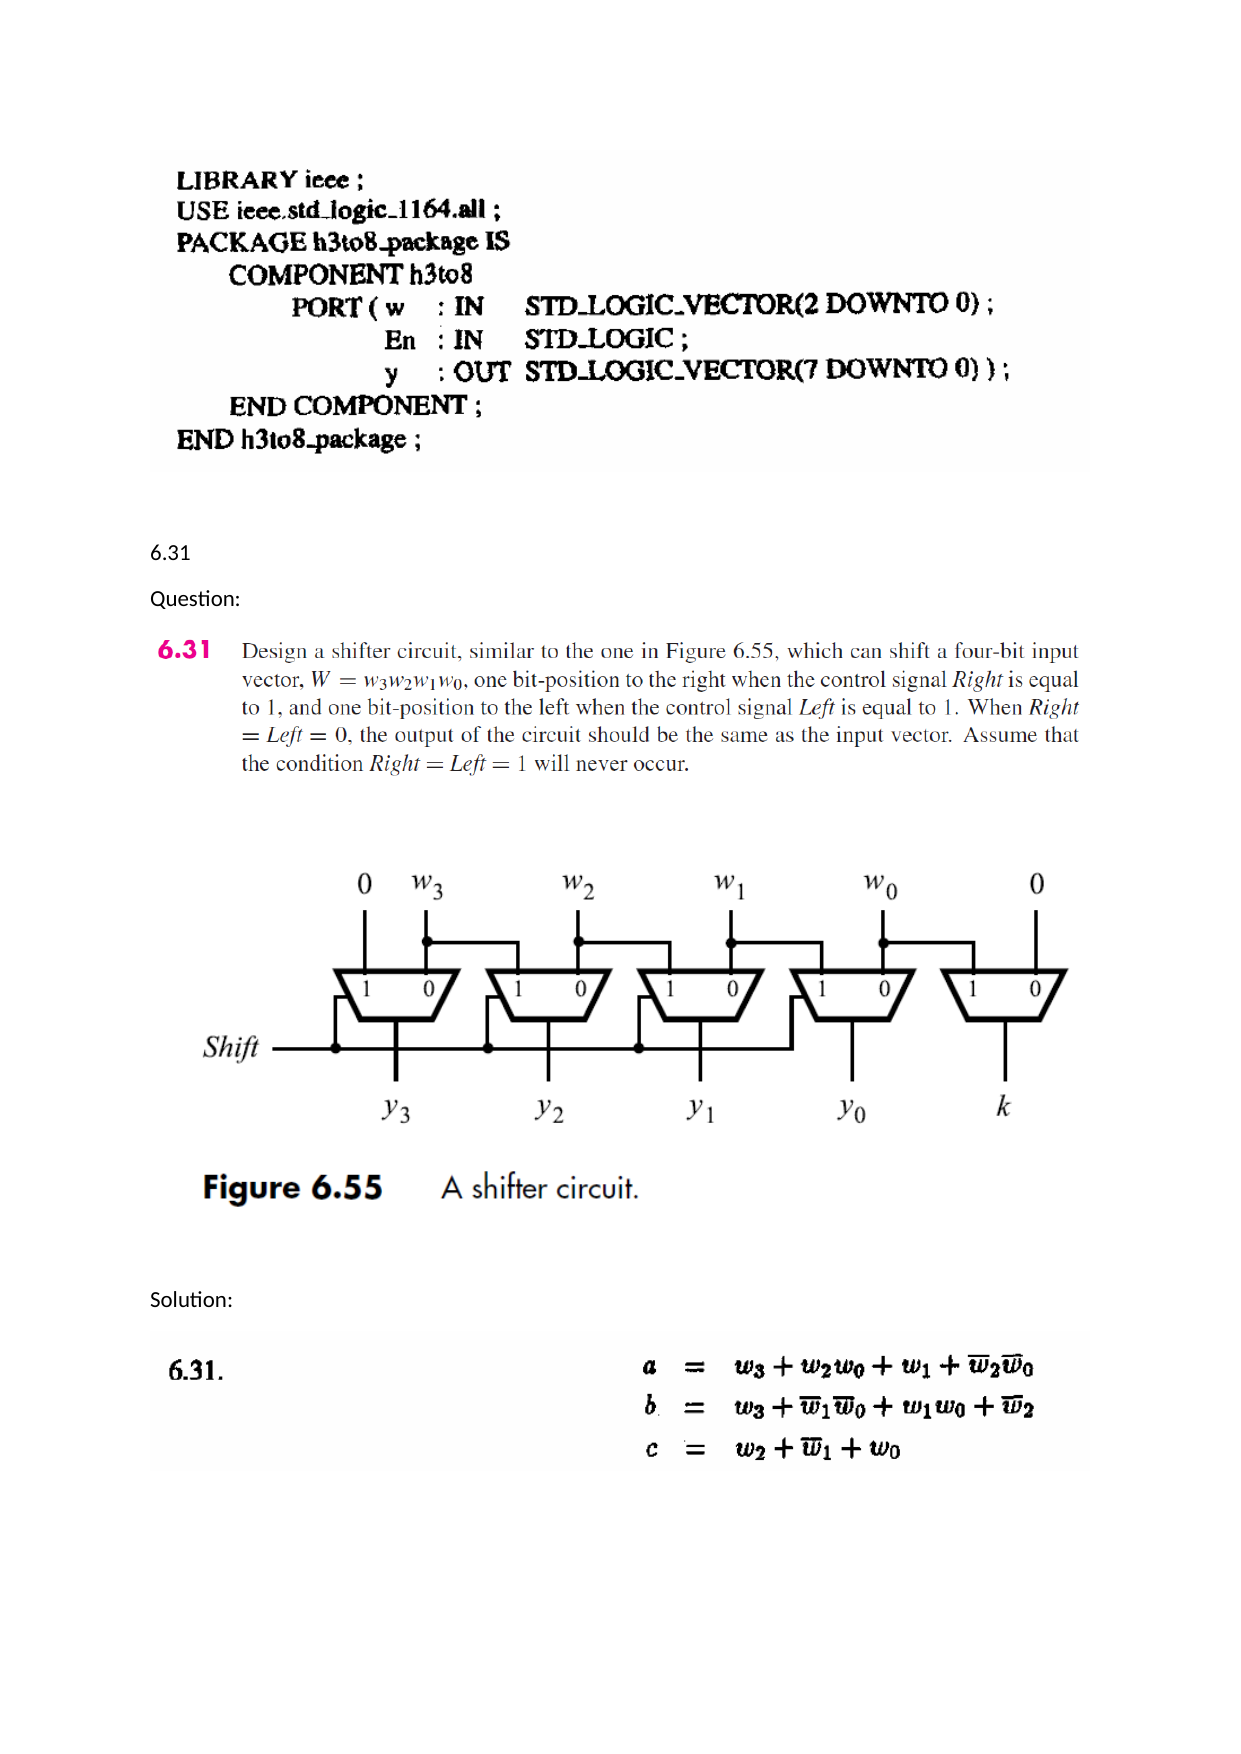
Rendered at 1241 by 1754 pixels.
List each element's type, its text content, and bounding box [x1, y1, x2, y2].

text Solution: [150, 1285, 1090, 1313]
text Question: [150, 584, 1090, 613]
text 6.31 [150, 538, 1090, 566]
